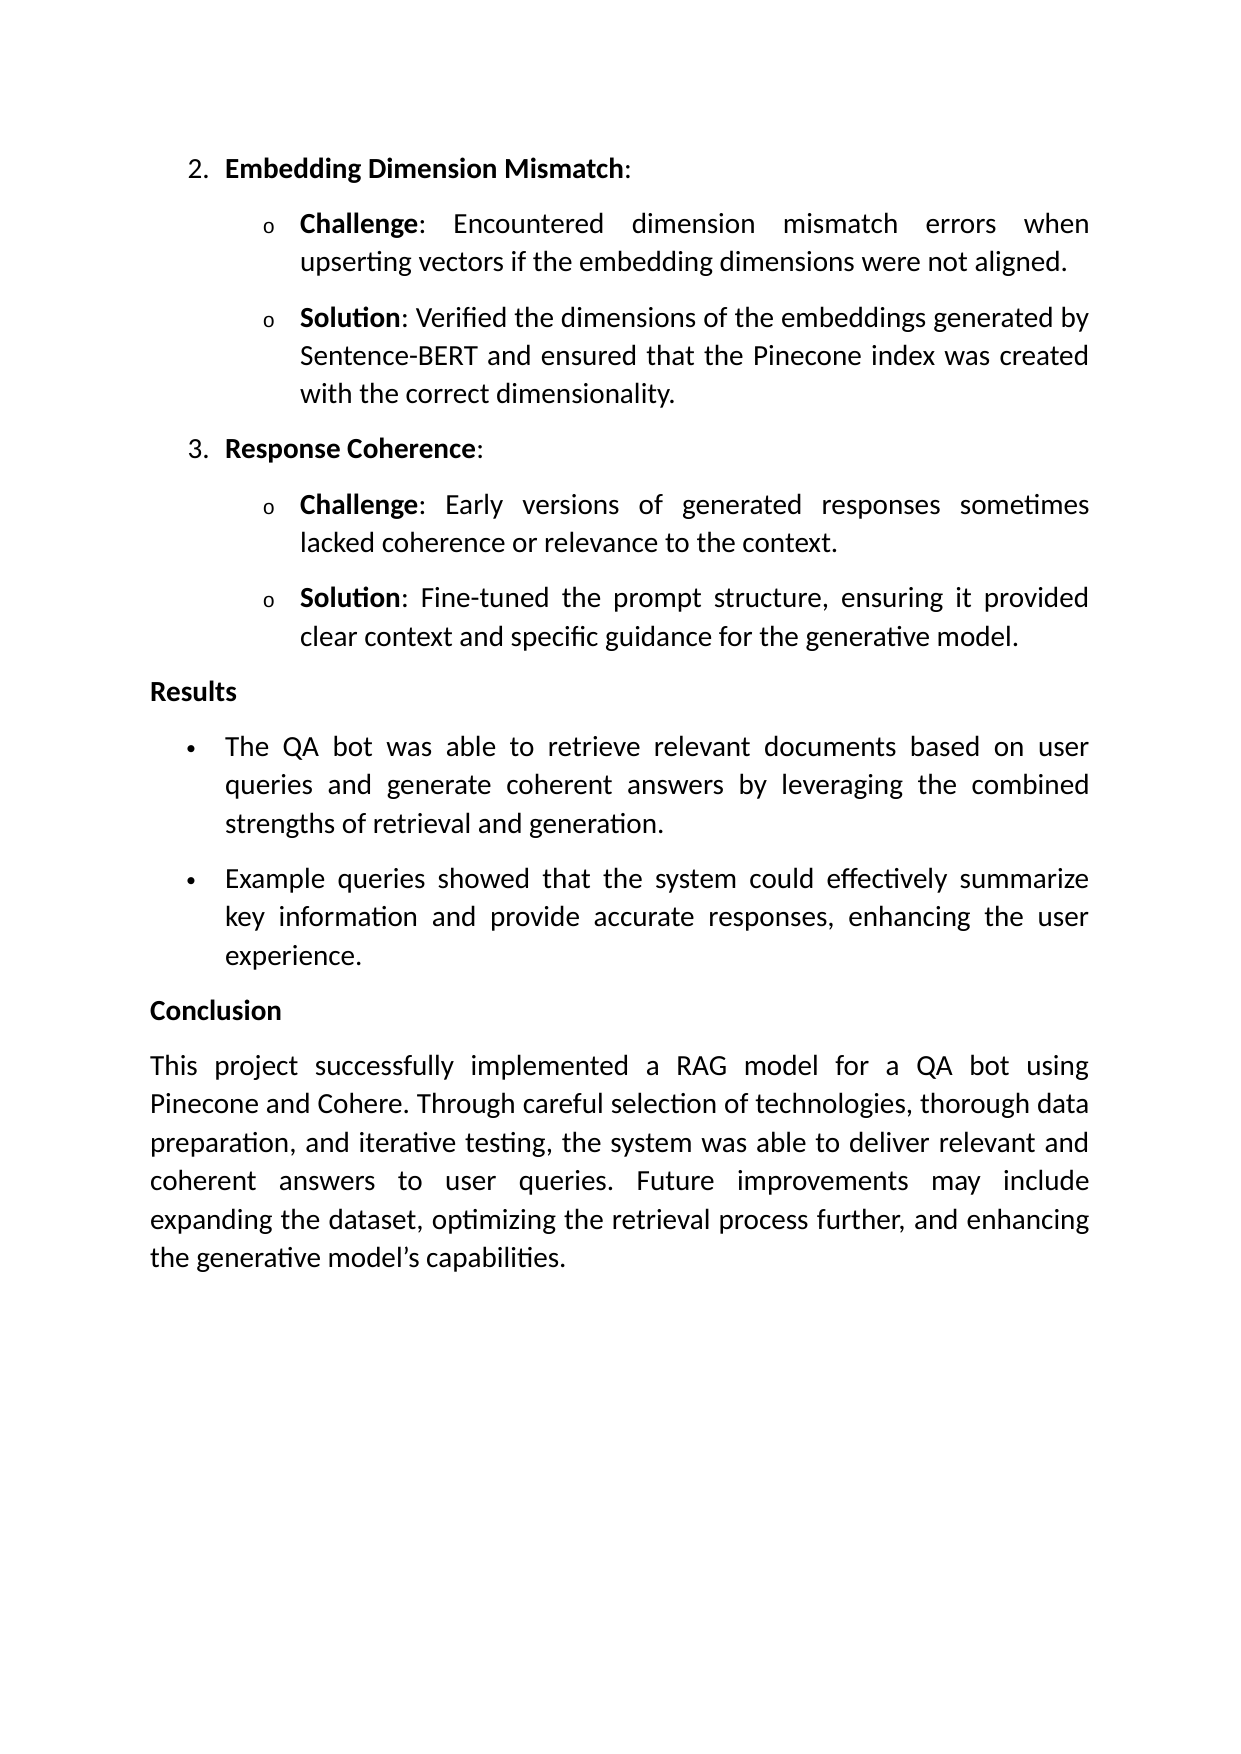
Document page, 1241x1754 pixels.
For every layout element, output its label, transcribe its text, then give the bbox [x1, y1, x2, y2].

list Challenge: Encountered dimension mismatch errors when upserting vectors if the embedding dimensions were not aligned. [262, 205, 1090, 279]
list The QA bot was able to retrieve relevant documents based on user queries and generate coherent answers by leveraging the combined strengths of retrieval and generation. [187, 728, 1090, 840]
list Embedding Dimension Mismatch: [187, 150, 1090, 186]
list Example queries showed that the system could effectively summarize key information and provide accurate responses, enhancing the user experience. [187, 860, 1090, 972]
list Solution: Verified the dimensions of the embeddings generated by Sentence-BERT and ensured that the Pinecone index was created with the correct dimensionality. [262, 299, 1090, 411]
text Results [150, 673, 1090, 708]
list Solution: Fine-tuned the prompt structure, ensuring it provided clear context and specific guidance for the generative model. [262, 579, 1090, 653]
list Response Coherence: [187, 431, 1090, 466]
list Challenge: Early versions of generated responses sometimes lacked coherence or relevance to the context. [262, 486, 1090, 560]
text This project successfully implemented a RAG model for a QA bot using Pinecone and Cohere. Through careful selection of technologies, thorough data preparation, and iterative testing, the system was able to deliver relevant and coherent answers to user queries. Future improvements may include expanding the dataset, optimizing the retrieval process further, and enhancing the generative model’s capabilities. [150, 1047, 1090, 1275]
text Conclusion [150, 992, 1090, 1027]
